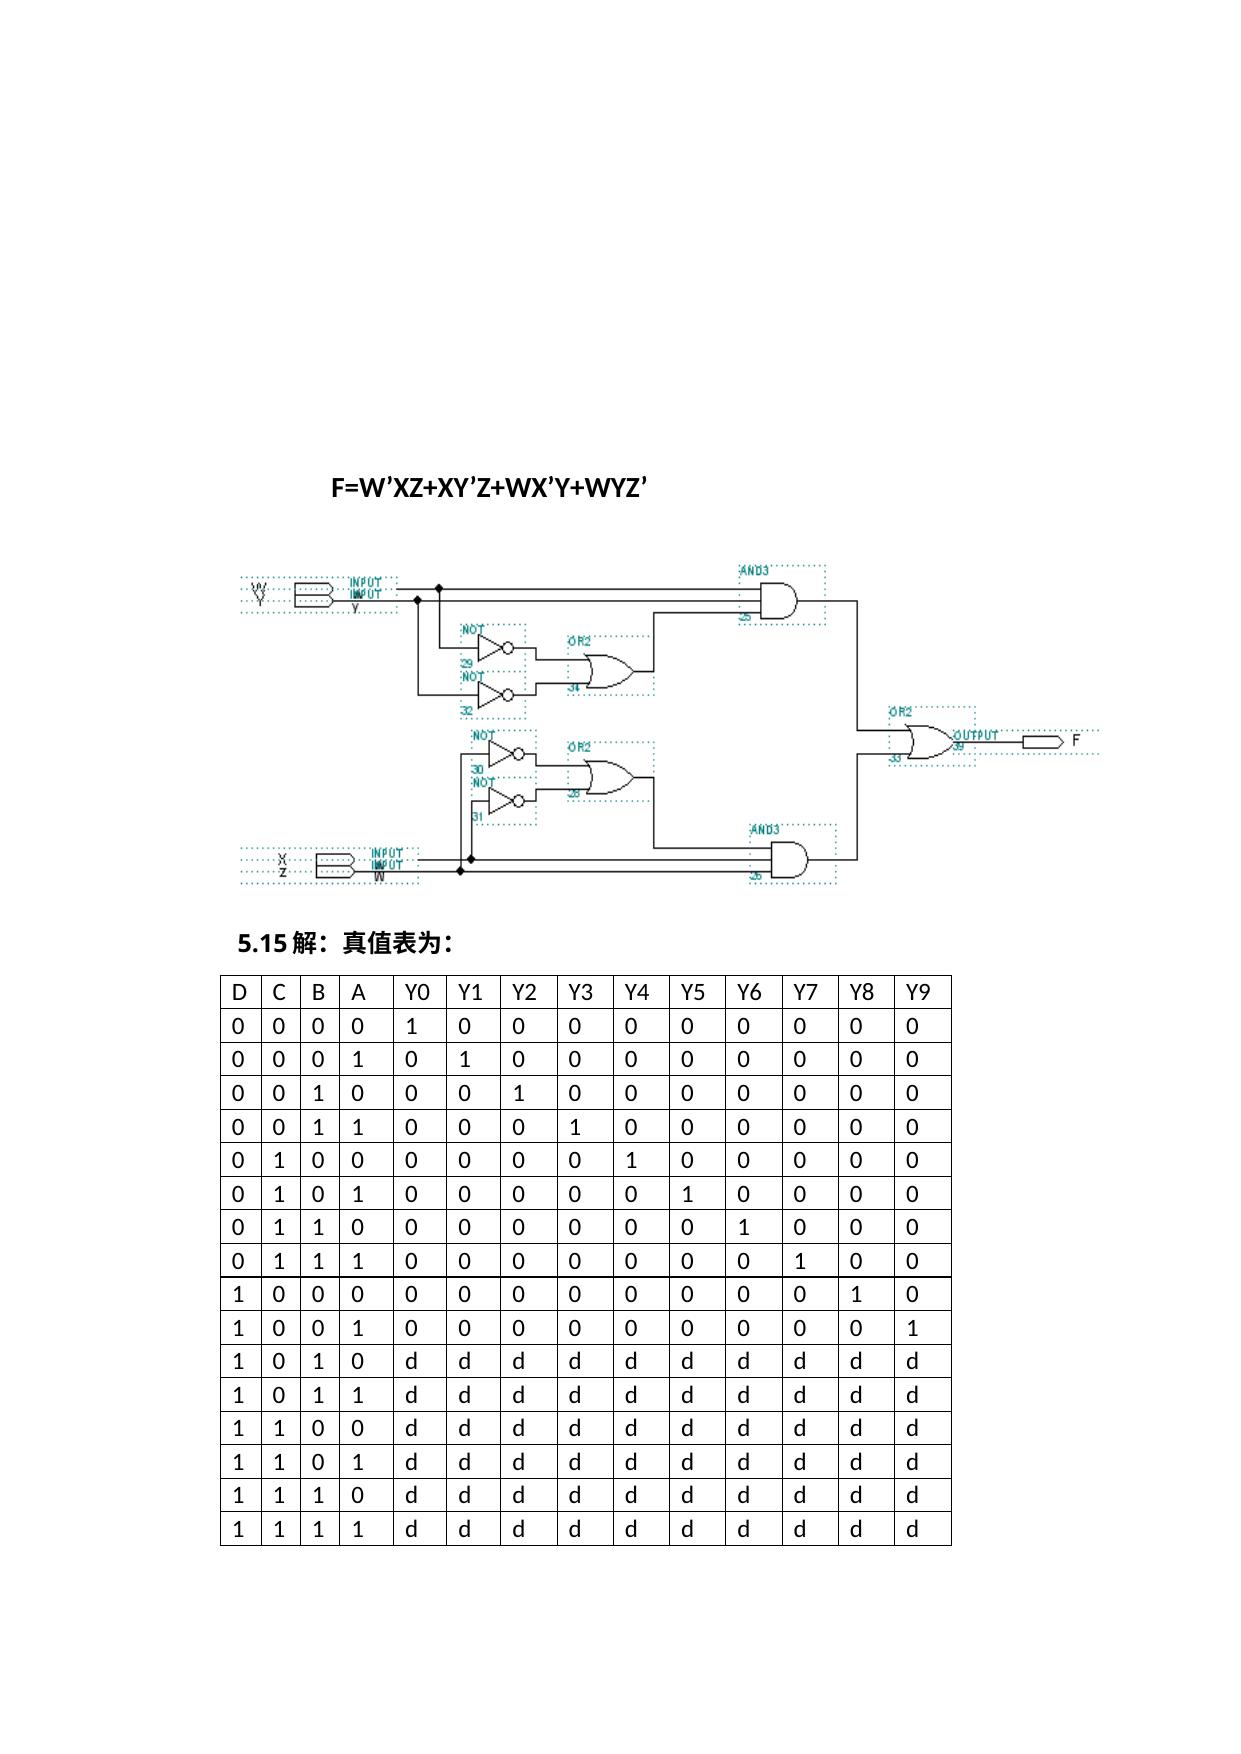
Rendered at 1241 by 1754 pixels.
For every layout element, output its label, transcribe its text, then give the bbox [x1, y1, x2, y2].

table_cell 0 [783, 1076, 838, 1109]
table_cell 1 [839, 1278, 894, 1310]
table_cell d [670, 1445, 725, 1478]
table_cell 0 [447, 1311, 500, 1343]
table_cell 0 [670, 1009, 725, 1042]
table_cell d [895, 1479, 951, 1511]
table_cell 0 [670, 1311, 725, 1343]
table_header Y6 [726, 976, 782, 1008]
table_cell d [447, 1479, 500, 1511]
table_cell 0 [783, 1043, 838, 1075]
table_cell 0 [895, 1110, 951, 1142]
table_cell 1 [301, 1110, 339, 1142]
table_cell 1 [262, 1512, 300, 1545]
text F=W’XZ+XY’Z+WX’Y+WYZ’ [187, 454, 1053, 519]
table_cell 0 [340, 1278, 393, 1310]
table_cell 0 [839, 1177, 894, 1209]
table_cell 0 [783, 1143, 838, 1176]
table_cell 0 [394, 1244, 446, 1276]
table_cell d [447, 1412, 500, 1444]
table_cell d [670, 1512, 725, 1545]
table_cell 0 [558, 1143, 613, 1176]
table_cell d [394, 1445, 446, 1478]
table_cell 1 [262, 1412, 300, 1444]
table_cell d [895, 1345, 951, 1377]
table_cell 0 [839, 1311, 894, 1343]
table_cell d [501, 1412, 557, 1444]
table_cell d [558, 1345, 613, 1377]
table_cell 0 [501, 1110, 557, 1142]
table_cell 1 [221, 1445, 261, 1478]
table_cell d [394, 1345, 446, 1377]
table_cell d [394, 1479, 446, 1511]
table_cell 1 [262, 1210, 300, 1243]
table_cell d [783, 1445, 838, 1478]
table_cell 0 [839, 1210, 894, 1243]
table_cell d [670, 1345, 725, 1377]
table_header B [301, 976, 339, 1008]
table_cell d [614, 1445, 669, 1478]
table_cell 0 [221, 1043, 261, 1075]
table_cell 0 [262, 1009, 300, 1042]
table_header Y5 [670, 976, 725, 1008]
table_cell 0 [558, 1076, 613, 1109]
table_cell 1 [726, 1210, 782, 1243]
table_cell 0 [340, 1009, 393, 1042]
table_header A [340, 976, 393, 1008]
table_cell 0 [262, 1378, 300, 1411]
table_cell 0 [340, 1345, 393, 1377]
table_cell d [726, 1412, 782, 1444]
table_cell d [726, 1378, 782, 1411]
table_header Y8 [839, 976, 894, 1008]
table_cell 0 [783, 1177, 838, 1209]
table_cell 0 [783, 1311, 838, 1343]
table_cell 1 [221, 1412, 261, 1444]
table_header Y0 [394, 976, 446, 1008]
table_header Y1 [447, 976, 500, 1008]
table_cell 0 [447, 1244, 500, 1276]
table_cell 0 [262, 1345, 300, 1377]
table_cell 0 [783, 1278, 838, 1310]
table_cell 0 [839, 1143, 894, 1176]
table_header Y4 [614, 976, 669, 1008]
table_cell 0 [895, 1244, 951, 1276]
table_cell 1 [340, 1445, 393, 1478]
table_cell 1 [301, 1244, 339, 1276]
table_cell 1 [221, 1311, 261, 1343]
table_cell 0 [447, 1210, 500, 1243]
table_cell d [447, 1345, 500, 1377]
table_cell 0 [726, 1143, 782, 1176]
table_cell 0 [447, 1110, 500, 1142]
table_cell 0 [895, 1177, 951, 1209]
table_cell d [839, 1445, 894, 1478]
table_cell 1 [221, 1479, 261, 1511]
table_cell 1 [340, 1043, 393, 1075]
table_cell d [394, 1512, 446, 1545]
table_cell 0 [340, 1076, 393, 1109]
table_cell 1 [262, 1244, 300, 1276]
table_cell d [839, 1479, 894, 1511]
table_cell d [558, 1412, 613, 1444]
table_cell 1 [614, 1143, 669, 1176]
table_cell 0 [726, 1110, 782, 1142]
table_header Y3 [558, 976, 613, 1008]
table_cell 0 [614, 1009, 669, 1042]
table_cell 0 [447, 1076, 500, 1109]
table_cell 1 [262, 1177, 300, 1209]
table_header Y9 [895, 976, 951, 1008]
table_cell 1 [340, 1110, 393, 1142]
table_cell 1 [221, 1512, 261, 1545]
table_cell 0 [340, 1210, 393, 1243]
table_cell d [447, 1378, 500, 1411]
table_cell d [501, 1378, 557, 1411]
table_cell 0 [783, 1110, 838, 1142]
table_cell 0 [783, 1210, 838, 1243]
table_cell 0 [501, 1311, 557, 1343]
table_cell 0 [839, 1043, 894, 1075]
table_cell 0 [301, 1143, 339, 1176]
table_cell 0 [501, 1278, 557, 1310]
table_cell d [726, 1479, 782, 1511]
table_cell 1 [670, 1177, 725, 1209]
table_cell 1 [447, 1043, 500, 1075]
table_cell d [501, 1479, 557, 1511]
table_cell 0 [614, 1244, 669, 1276]
table_cell d [394, 1378, 446, 1411]
table_cell 1 [301, 1345, 339, 1377]
table_cell 0 [670, 1244, 725, 1276]
table_cell 0 [670, 1278, 725, 1310]
table_header D [221, 976, 261, 1008]
table_cell 0 [895, 1210, 951, 1243]
table_cell 0 [301, 1009, 339, 1042]
table_cell d [726, 1345, 782, 1377]
table_cell 0 [614, 1210, 669, 1243]
table_cell 0 [501, 1244, 557, 1276]
table_cell 1 [340, 1177, 393, 1209]
table_cell 0 [558, 1043, 613, 1075]
table_cell 1 [340, 1311, 393, 1343]
table_cell 0 [301, 1177, 339, 1209]
table_cell 1 [501, 1076, 557, 1109]
table_cell 0 [895, 1043, 951, 1075]
table_cell d [394, 1412, 446, 1444]
table_cell 1 [301, 1378, 339, 1411]
table_cell 0 [558, 1009, 613, 1042]
table_cell 1 [340, 1378, 393, 1411]
table_cell d [895, 1445, 951, 1478]
table_cell 0 [670, 1076, 725, 1109]
table_cell 1 [301, 1076, 339, 1109]
table_cell d [558, 1445, 613, 1478]
table_cell 0 [726, 1009, 782, 1042]
table_cell 0 [614, 1278, 669, 1310]
table_cell 1 [221, 1278, 261, 1310]
table_cell 0 [670, 1210, 725, 1243]
table_cell 0 [394, 1076, 446, 1109]
table_cell 0 [839, 1076, 894, 1109]
table_cell 0 [262, 1043, 300, 1075]
table_cell d [670, 1412, 725, 1444]
table_cell 0 [501, 1043, 557, 1075]
table_cell 0 [394, 1143, 446, 1176]
table_cell 0 [895, 1076, 951, 1109]
table_cell 0 [501, 1009, 557, 1042]
table_cell 0 [340, 1143, 393, 1176]
table_cell 0 [301, 1278, 339, 1310]
table_cell d [501, 1445, 557, 1478]
table_cell 0 [221, 1076, 261, 1109]
table_cell 1 [394, 1009, 446, 1042]
table_cell 1 [301, 1512, 339, 1545]
table_cell 0 [262, 1076, 300, 1109]
table_cell 0 [670, 1110, 725, 1142]
table_cell d [783, 1512, 838, 1545]
table_cell d [614, 1479, 669, 1511]
table_cell 0 [839, 1110, 894, 1142]
table_cell d [726, 1445, 782, 1478]
table_cell 1 [783, 1244, 838, 1276]
table_header Y2 [501, 976, 557, 1008]
table_cell 1 [301, 1479, 339, 1511]
table_cell 0 [501, 1177, 557, 1209]
table_cell 0 [221, 1143, 261, 1176]
table_cell 0 [783, 1009, 838, 1042]
table_cell 1 [221, 1345, 261, 1377]
table_cell 0 [558, 1210, 613, 1243]
table_cell d [839, 1345, 894, 1377]
table_cell d [783, 1479, 838, 1511]
table_cell 0 [614, 1043, 669, 1075]
table_cell d [614, 1512, 669, 1545]
table_cell 0 [447, 1143, 500, 1176]
table_cell d [558, 1479, 613, 1511]
table_cell 0 [301, 1043, 339, 1075]
table_cell d [895, 1412, 951, 1444]
table_cell 1 [221, 1378, 261, 1411]
table_cell d [783, 1345, 838, 1377]
table_cell 0 [501, 1210, 557, 1243]
table_cell 0 [895, 1278, 951, 1310]
table_cell 0 [340, 1479, 393, 1511]
table_cell d [839, 1512, 894, 1545]
table_cell 0 [670, 1043, 725, 1075]
table_cell d [501, 1345, 557, 1377]
table_cell 0 [394, 1043, 446, 1075]
table_cell d [558, 1512, 613, 1545]
table_cell d [895, 1378, 951, 1411]
table_cell 0 [726, 1076, 782, 1109]
table_cell 0 [262, 1110, 300, 1142]
table_cell 1 [262, 1479, 300, 1511]
table_cell 0 [447, 1009, 500, 1042]
table_cell 0 [558, 1278, 613, 1310]
table_cell 0 [301, 1412, 339, 1444]
table_cell d [839, 1412, 894, 1444]
table_cell 0 [614, 1076, 669, 1109]
table_cell d [614, 1412, 669, 1444]
table_cell d [558, 1378, 613, 1411]
table_cell 0 [726, 1311, 782, 1343]
table_cell 0 [221, 1009, 261, 1042]
table_cell 0 [394, 1110, 446, 1142]
table_cell 1 [301, 1210, 339, 1243]
table_cell 1 [895, 1311, 951, 1343]
table_cell 0 [614, 1177, 669, 1209]
table_cell 1 [340, 1244, 393, 1276]
table_cell 0 [726, 1278, 782, 1310]
table_header C [262, 976, 300, 1008]
table_cell 0 [301, 1311, 339, 1343]
table_cell 0 [262, 1311, 300, 1343]
table_cell 1 [262, 1445, 300, 1478]
table_cell 0 [558, 1244, 613, 1276]
table_cell d [895, 1512, 951, 1545]
table_cell 0 [394, 1177, 446, 1209]
table_cell 0 [726, 1177, 782, 1209]
table_cell 0 [394, 1278, 446, 1310]
table_header Y7 [783, 976, 838, 1008]
table_cell d [783, 1378, 838, 1411]
table_cell 0 [895, 1009, 951, 1042]
table_cell d [839, 1378, 894, 1411]
table_cell 0 [447, 1278, 500, 1310]
table_cell d [670, 1479, 725, 1511]
table_cell d [614, 1378, 669, 1411]
table_cell 0 [839, 1244, 894, 1276]
table_cell 0 [558, 1177, 613, 1209]
table_cell 0 [262, 1278, 300, 1310]
table_cell 1 [558, 1110, 613, 1142]
table_cell 0 [221, 1177, 261, 1209]
picture [237, 521, 1103, 908]
table_cell d [726, 1512, 782, 1545]
table_cell d [447, 1445, 500, 1478]
table_cell 0 [726, 1244, 782, 1276]
table_cell 0 [340, 1412, 393, 1444]
table_cell 0 [221, 1110, 261, 1142]
table_cell 0 [447, 1177, 500, 1209]
table_cell d [783, 1412, 838, 1444]
text 5.15解：真值表为： [187, 909, 1053, 974]
table_cell 0 [614, 1311, 669, 1343]
table_cell 0 [726, 1043, 782, 1075]
table_cell 0 [301, 1445, 339, 1478]
table_cell 0 [839, 1009, 894, 1042]
table_cell 0 [614, 1110, 669, 1142]
table_cell d [447, 1512, 500, 1545]
table_cell d [614, 1345, 669, 1377]
table_cell d [670, 1378, 725, 1411]
table_cell 0 [895, 1143, 951, 1176]
table_cell d [501, 1512, 557, 1545]
table_cell 0 [394, 1210, 446, 1243]
table_cell 1 [262, 1143, 300, 1176]
table_cell 0 [394, 1311, 446, 1343]
table_cell 1 [340, 1512, 393, 1545]
table_cell 0 [501, 1143, 557, 1176]
table_cell 0 [221, 1210, 261, 1243]
table_cell 0 [221, 1244, 261, 1276]
table_cell 0 [558, 1311, 613, 1343]
table_cell 0 [670, 1143, 725, 1176]
